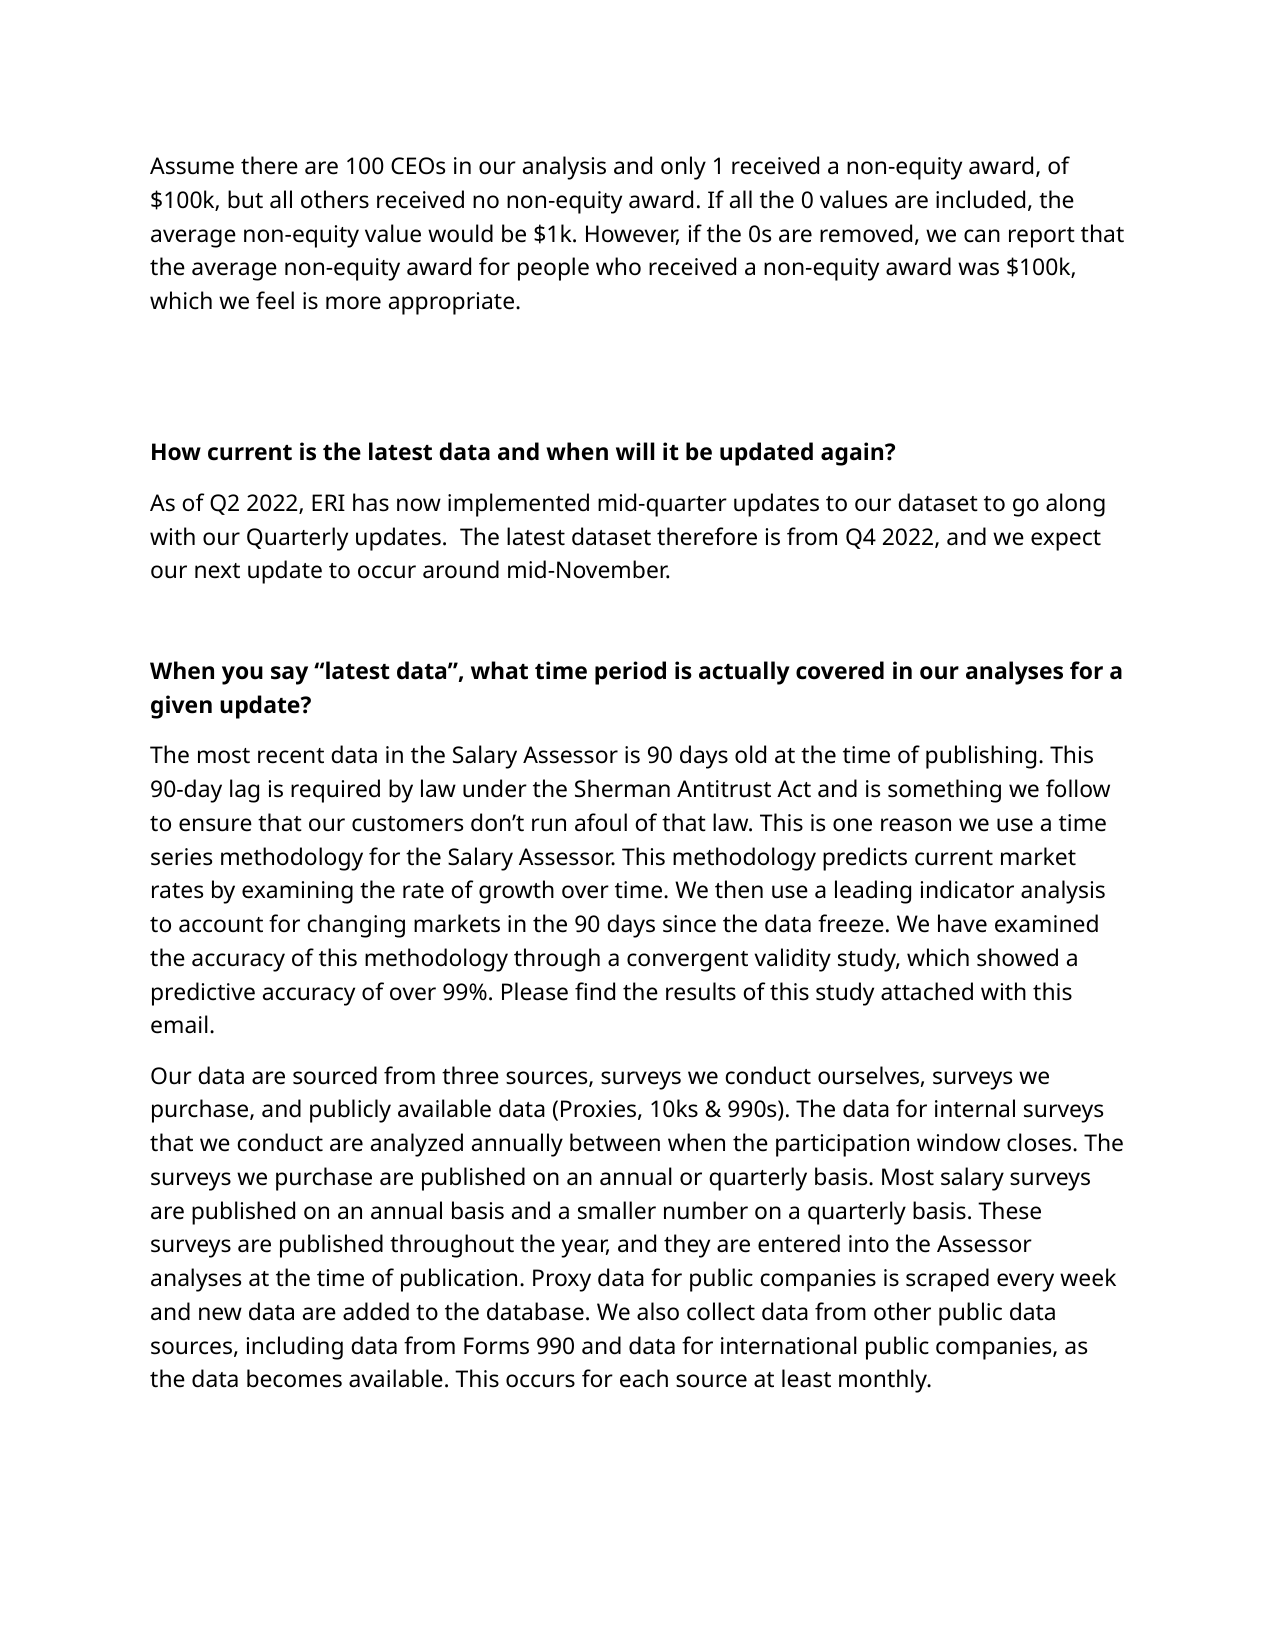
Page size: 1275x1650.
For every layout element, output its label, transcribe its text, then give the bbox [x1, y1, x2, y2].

text Our data are sourced from three sources, surveys we conduct ourselves, surveys we purchase, and publicly available data (Proxies, 10ks & 990s). The data for internal surveys that we conduct are analyzed annually between when the participation window closes. The surveys we purchase are published on an annual or quarterly basis. Most salary surveys are published on an annual basis and a smaller number on a quarterly basis. These surveys are published throughout the year, and they are entered into the Assessor analyses at the time of publication. Proxy data for public companies is scraped every week and new data are added to the database. We also collect data from other public data sources, including data from Forms 990 and data for international public companies, as the data becomes available. This occurs for each source at least monthly. [150, 1059, 1125, 1394]
text When you say “latest data”, what time period is actually covered in our analyses for a given update? [150, 655, 1125, 720]
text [150, 150, 1125, 316]
text As of Q2 2022, ERI has now implemented mid-quarter updates to our dataset to go along with our Quarterly updates. The latest dataset therefore is from Q4 2022, and we expect our next update to occur around mid-November. [150, 487, 1125, 585]
text How current is the latest data and when will it be updated again? [150, 436, 1125, 467]
text The most recent data in the Salary Assessor is 90 days old at the time of publishing. This 90-day lag is required by law under the Sherman Antitrust Act and is something we follow to ensure that our customers don’t run afoul of that law. This is one reason we use a time series methodology for the Salary Assessor. This methodology predicts current market rates by examining the rate of growth over time. We then use a leading indicator analysis to account for changing markets in the 90 days since the data freeze. We have examined the accuracy of this methodology through a convergent validity study, which showed a predictive accuracy of over 99%. Please find the results of this study attached with this email. [150, 739, 1125, 1040]
